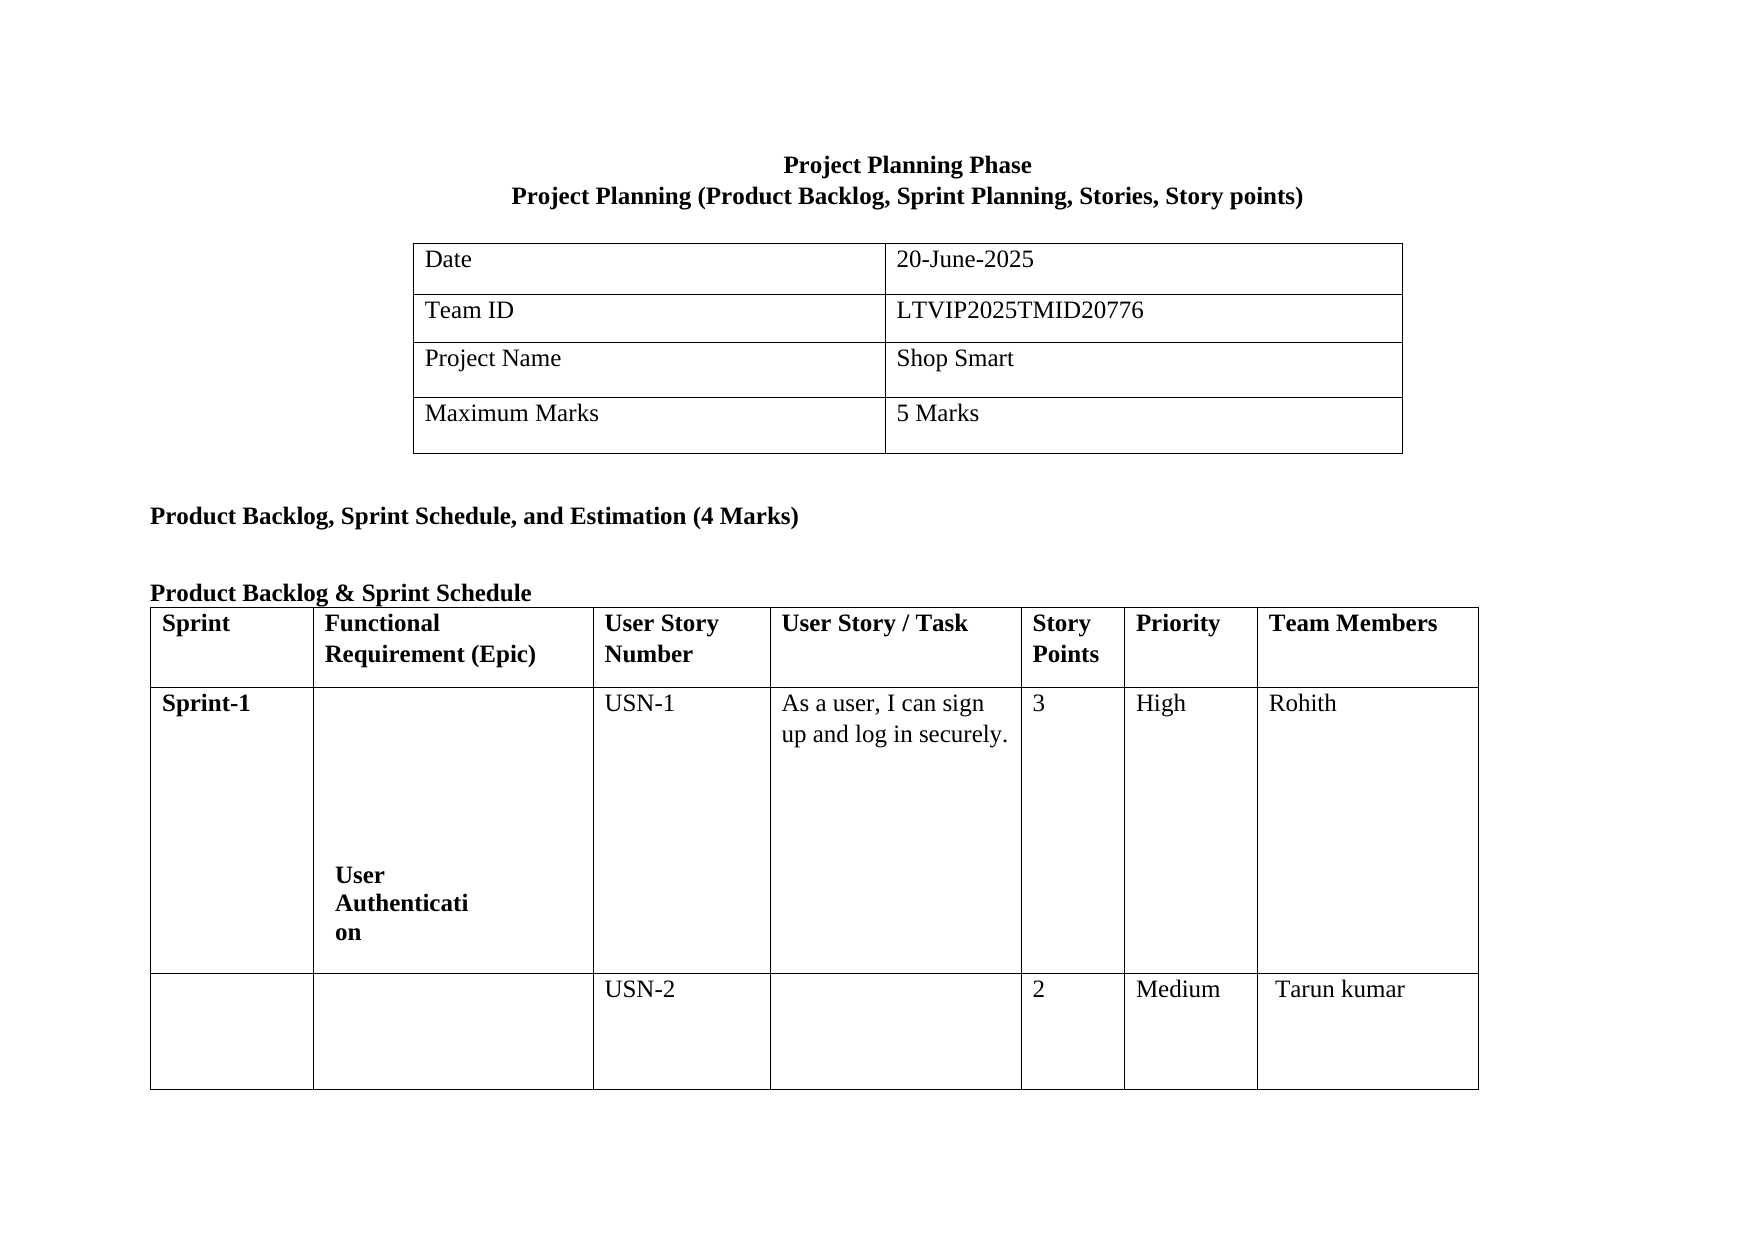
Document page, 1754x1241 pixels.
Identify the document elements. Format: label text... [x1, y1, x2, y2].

table_cell [314, 688, 593, 973]
table_header Sprint [151, 608, 313, 687]
table_cell Medium [1125, 974, 1257, 1089]
table_cell USN-1 [594, 688, 770, 973]
text Project Planning Phase [150, 150, 1665, 179]
table_cell Maximum Marks [414, 398, 885, 453]
table_header Priority [1125, 608, 1257, 687]
table_header Story Points [1022, 608, 1124, 687]
table_cell Rohith [1258, 688, 1478, 973]
text Product Backlog & Sprint Schedule [150, 578, 1665, 607]
table_cell [314, 974, 593, 1089]
table_header 20-June-2025 [886, 244, 1402, 294]
table_cell Project Name [414, 343, 885, 397]
table_cell USN-2 [594, 974, 770, 1089]
table_cell Team ID [414, 295, 885, 342]
table_cell Tarun kumar [1258, 974, 1478, 1089]
table_cell 5 Marks [886, 398, 1402, 453]
table_cell 3 [1022, 688, 1124, 973]
table_header Functional Requirement (Epic) [314, 608, 593, 687]
table_header User Story Number [594, 608, 770, 687]
table_header Team Members [1258, 608, 1478, 687]
table_cell Shop Smart [886, 343, 1402, 397]
table_cell As a user, I can sign up and log in securely. [771, 688, 1021, 973]
text Project Planning (Product Backlog, Sprint Planning, Stories, Story points) [150, 181, 1665, 210]
table_cell LTVIP2025TMID20776 [886, 295, 1402, 342]
table_header User Story / Task [771, 608, 1021, 687]
table_header Date [414, 244, 885, 294]
table_cell 2 [1022, 974, 1124, 1089]
table_cell Sprint-1 [151, 688, 313, 973]
table_cell [771, 974, 1021, 1089]
table_cell [151, 974, 313, 1089]
table_cell High [1125, 688, 1257, 973]
text Product Backlog, Sprint Schedule, and Estimation (4 Marks) [150, 501, 1665, 530]
